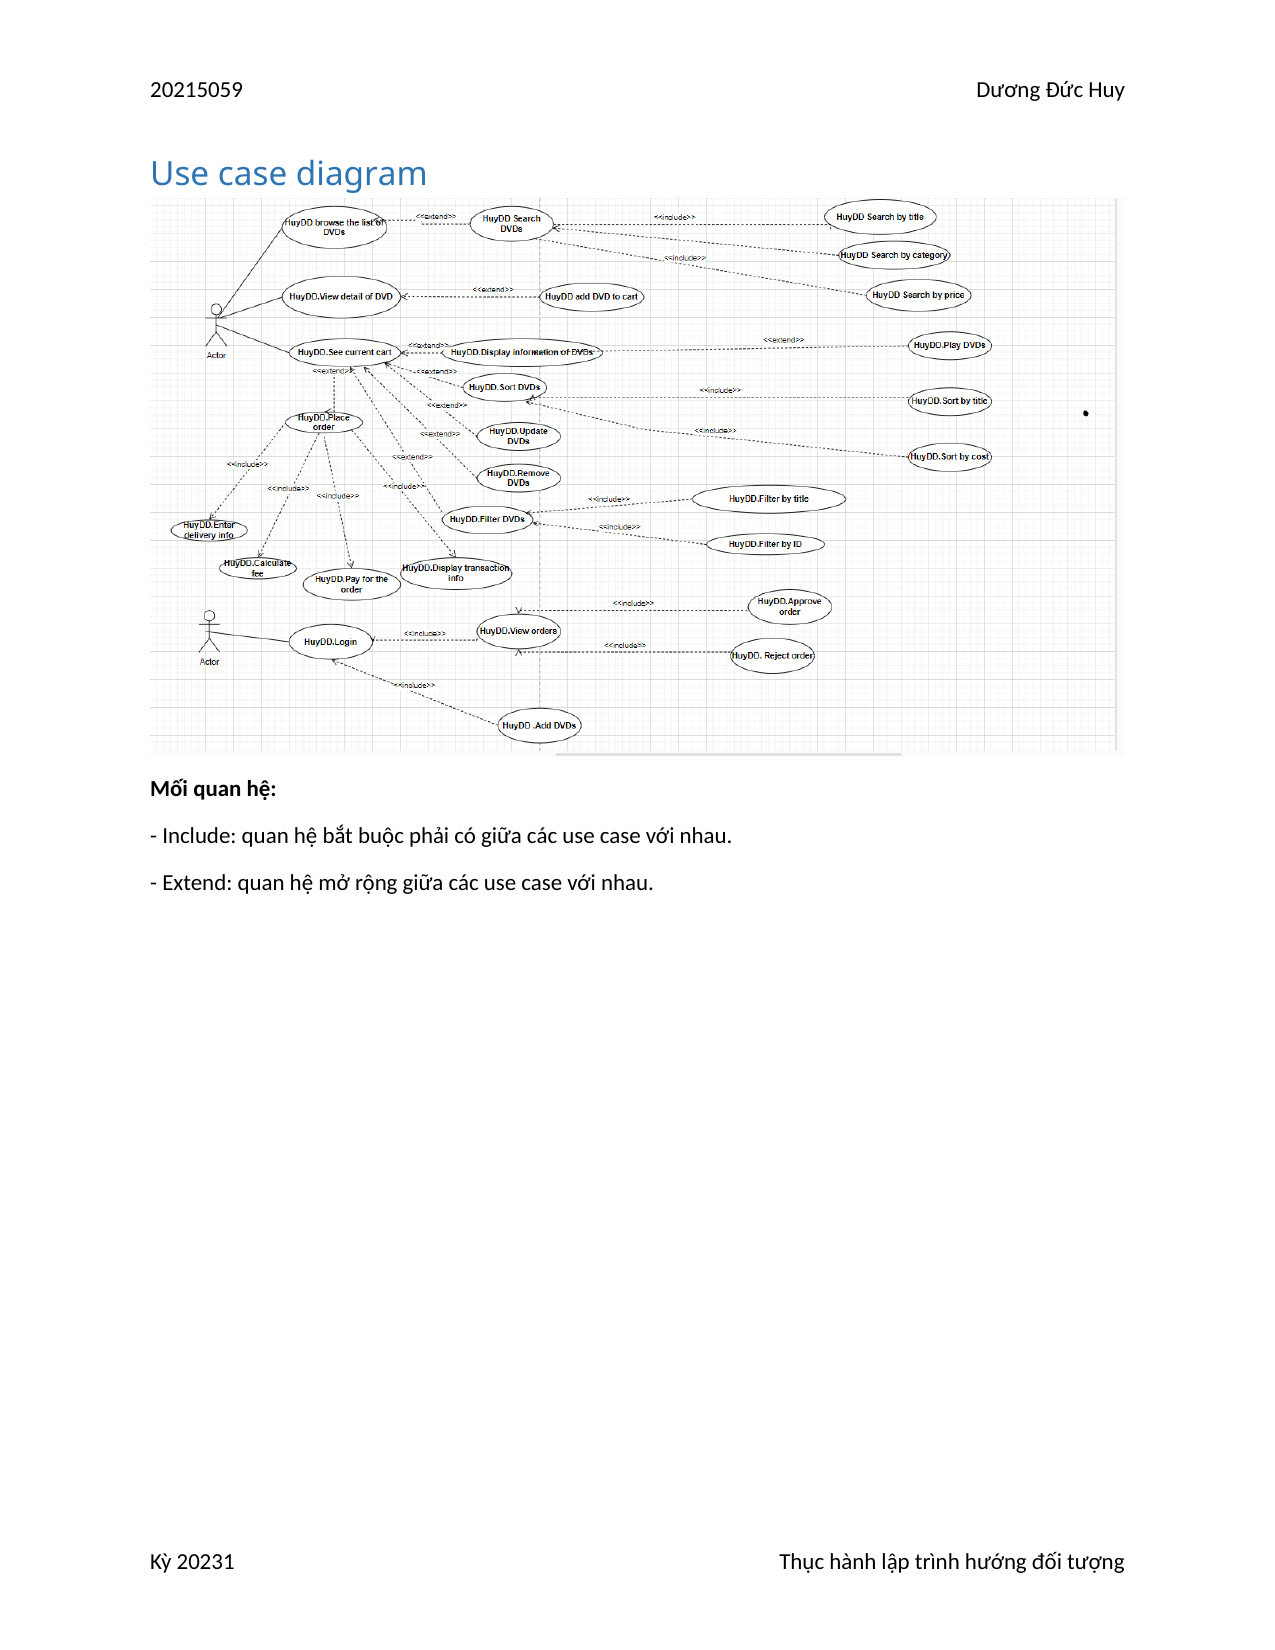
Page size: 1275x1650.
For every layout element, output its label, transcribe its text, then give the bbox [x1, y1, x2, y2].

text Mối quan hệ: [150, 774, 1125, 802]
subtitle Use case diagram [150, 150, 1125, 195]
picture [150, 198, 1125, 756]
text - Include: quan hệ bắt buộc phải có giữa các use case với nhau. [150, 821, 1125, 849]
text - Extend: quan hệ mở rộng giữa các use case với nhau. [150, 868, 1125, 896]
